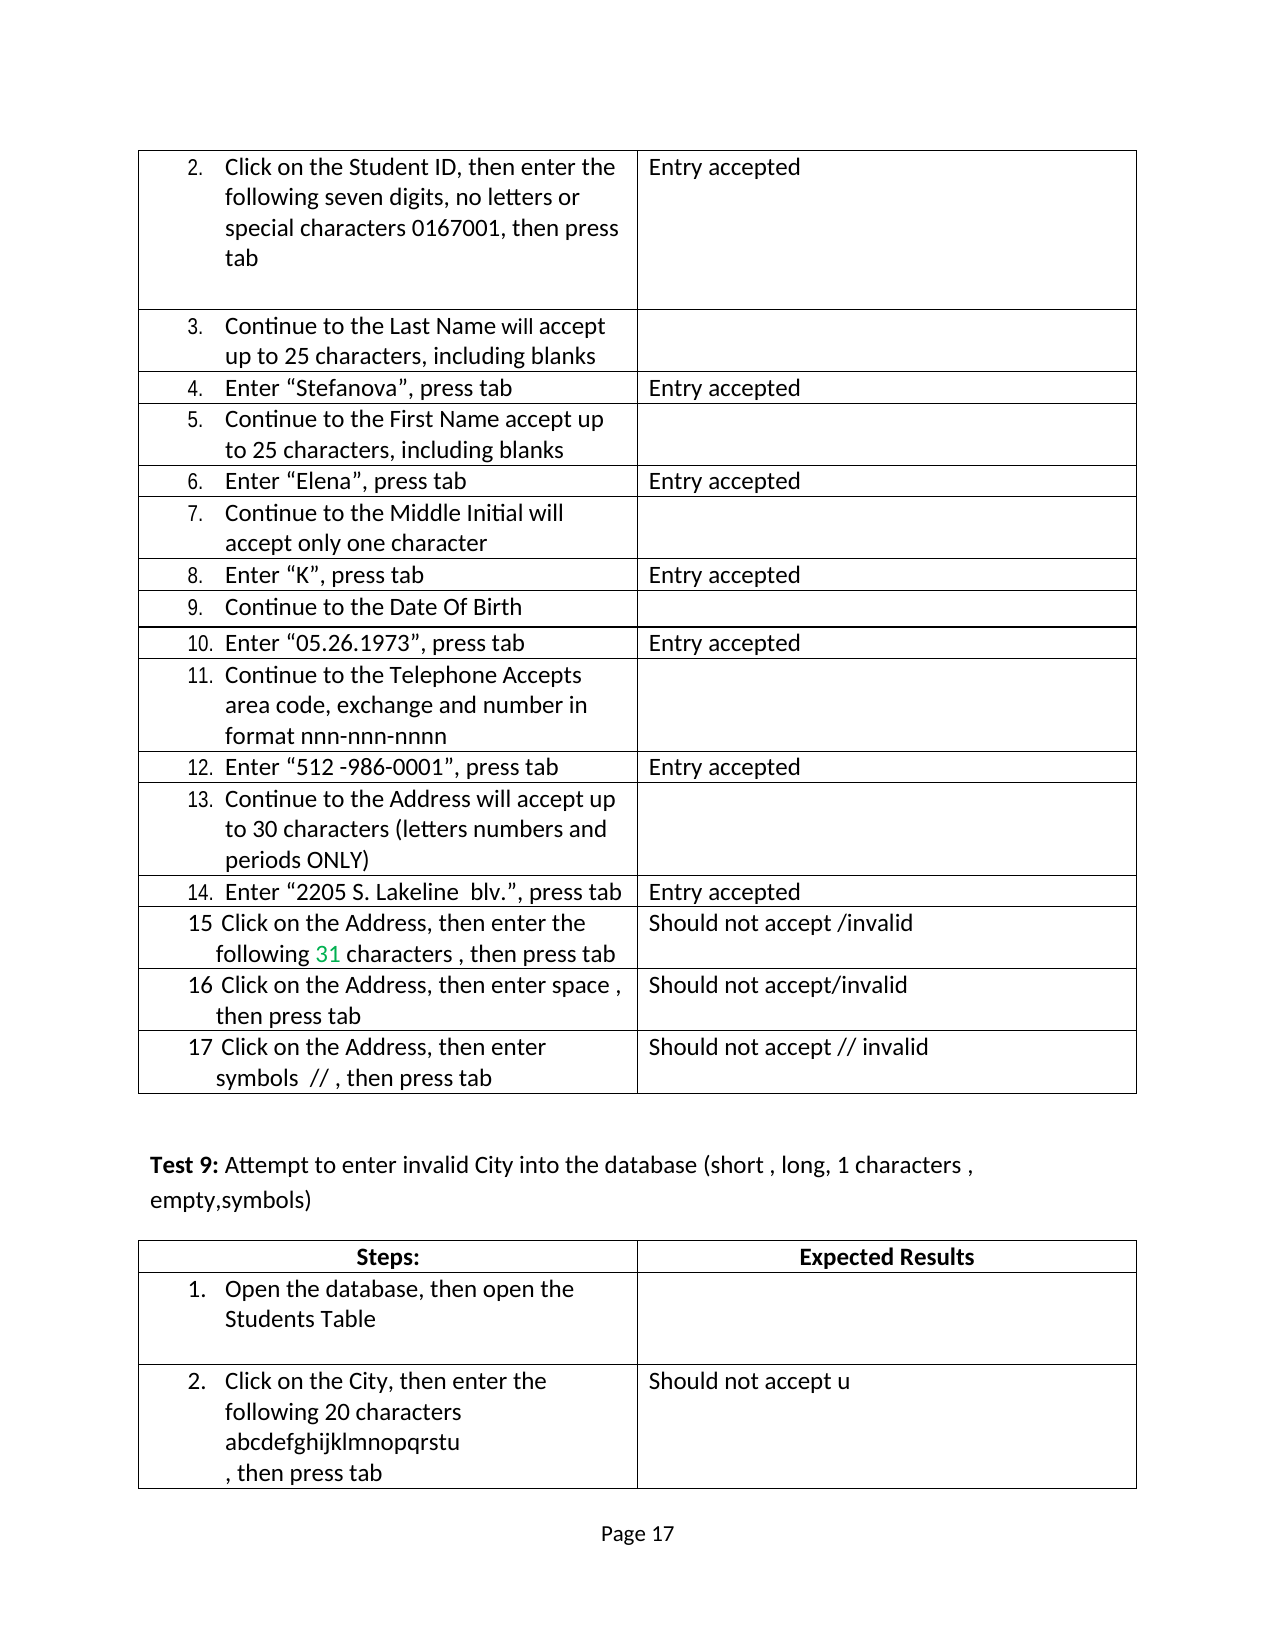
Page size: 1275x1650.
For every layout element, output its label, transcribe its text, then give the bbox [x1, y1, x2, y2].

table_cell Continue to the First Name accept up to 25 characters, including blanks [139, 404, 637, 464]
table_cell [638, 404, 1136, 464]
table_cell Continue to the Date Of Birth [139, 591, 637, 626]
table_header Expected Results [638, 1241, 1136, 1272]
table_header Steps: [139, 1241, 637, 1272]
table_cell [638, 659, 1136, 751]
table_cell Enter “K”, press tab [139, 559, 637, 590]
table_cell Entry accepted [638, 466, 1136, 496]
table_cell Should not accept/invalid [638, 969, 1136, 1030]
table_cell Entry accepted [638, 372, 1136, 402]
table_cell Enter “Stefanova”, press tab [139, 372, 637, 402]
table_cell Should not accept // invalid [638, 1031, 1136, 1092]
table_cell Open the database, then open the Students Table [139, 1273, 637, 1364]
table_cell Click on the Address, then enter space , then press tab [139, 969, 637, 1030]
table_cell Continue to the Telephone Accepts area code, exchange and number in format nnn-nnn-nnnn [139, 659, 637, 751]
table_cell Enter “Elena”, press tab [139, 466, 637, 496]
table_cell Entry accepted [638, 876, 1136, 906]
table_cell Entry accepted [638, 151, 1136, 309]
table_cell Click on the Address, then enter symbols // , then press tab [139, 1031, 637, 1092]
table_cell [638, 1273, 1136, 1364]
table_cell Entry accepted [638, 628, 1136, 658]
table_cell [638, 591, 1136, 626]
table_cell [638, 783, 1136, 875]
table_cell Click on the Student ID, then enter the following seven digits, no letters or special characters 0167001, then press tab [139, 151, 637, 309]
table_cell Should not accept u [638, 1365, 1136, 1487]
table_cell Continue to the Middle Initial will accept only one character [139, 497, 637, 558]
table_cell Enter “2205 S. Lakeline blv.”, press tab [139, 876, 637, 906]
table_cell Click on the City, then enter the following 20 characters abcdefghijklmnopqrstu , then press tab [139, 1365, 637, 1487]
table_cell Continue to the Last Name will accept up to 25 characters, including blanks [139, 310, 637, 371]
table_cell Should not accept /invalid [638, 907, 1136, 968]
table_cell Entry accepted [638, 559, 1136, 590]
table_cell Continue to the Address will accept up to 30 characters (letters numbers and periods ONLY) [139, 783, 637, 875]
table_cell Enter “512 -986-0001”, press tab [139, 752, 637, 782]
table_cell Enter “05.26.1973”, press tab [139, 628, 637, 658]
table_cell Click on the Address, then enter the following 31 characters , then press tab [139, 907, 637, 968]
table_cell Entry accepted [638, 752, 1136, 782]
text Test 9: Attempt to enter invalid City into the database (short , long, 1 characters , empty,symbols) [150, 1149, 1125, 1215]
table_cell [638, 497, 1136, 558]
table_cell [638, 310, 1136, 371]
